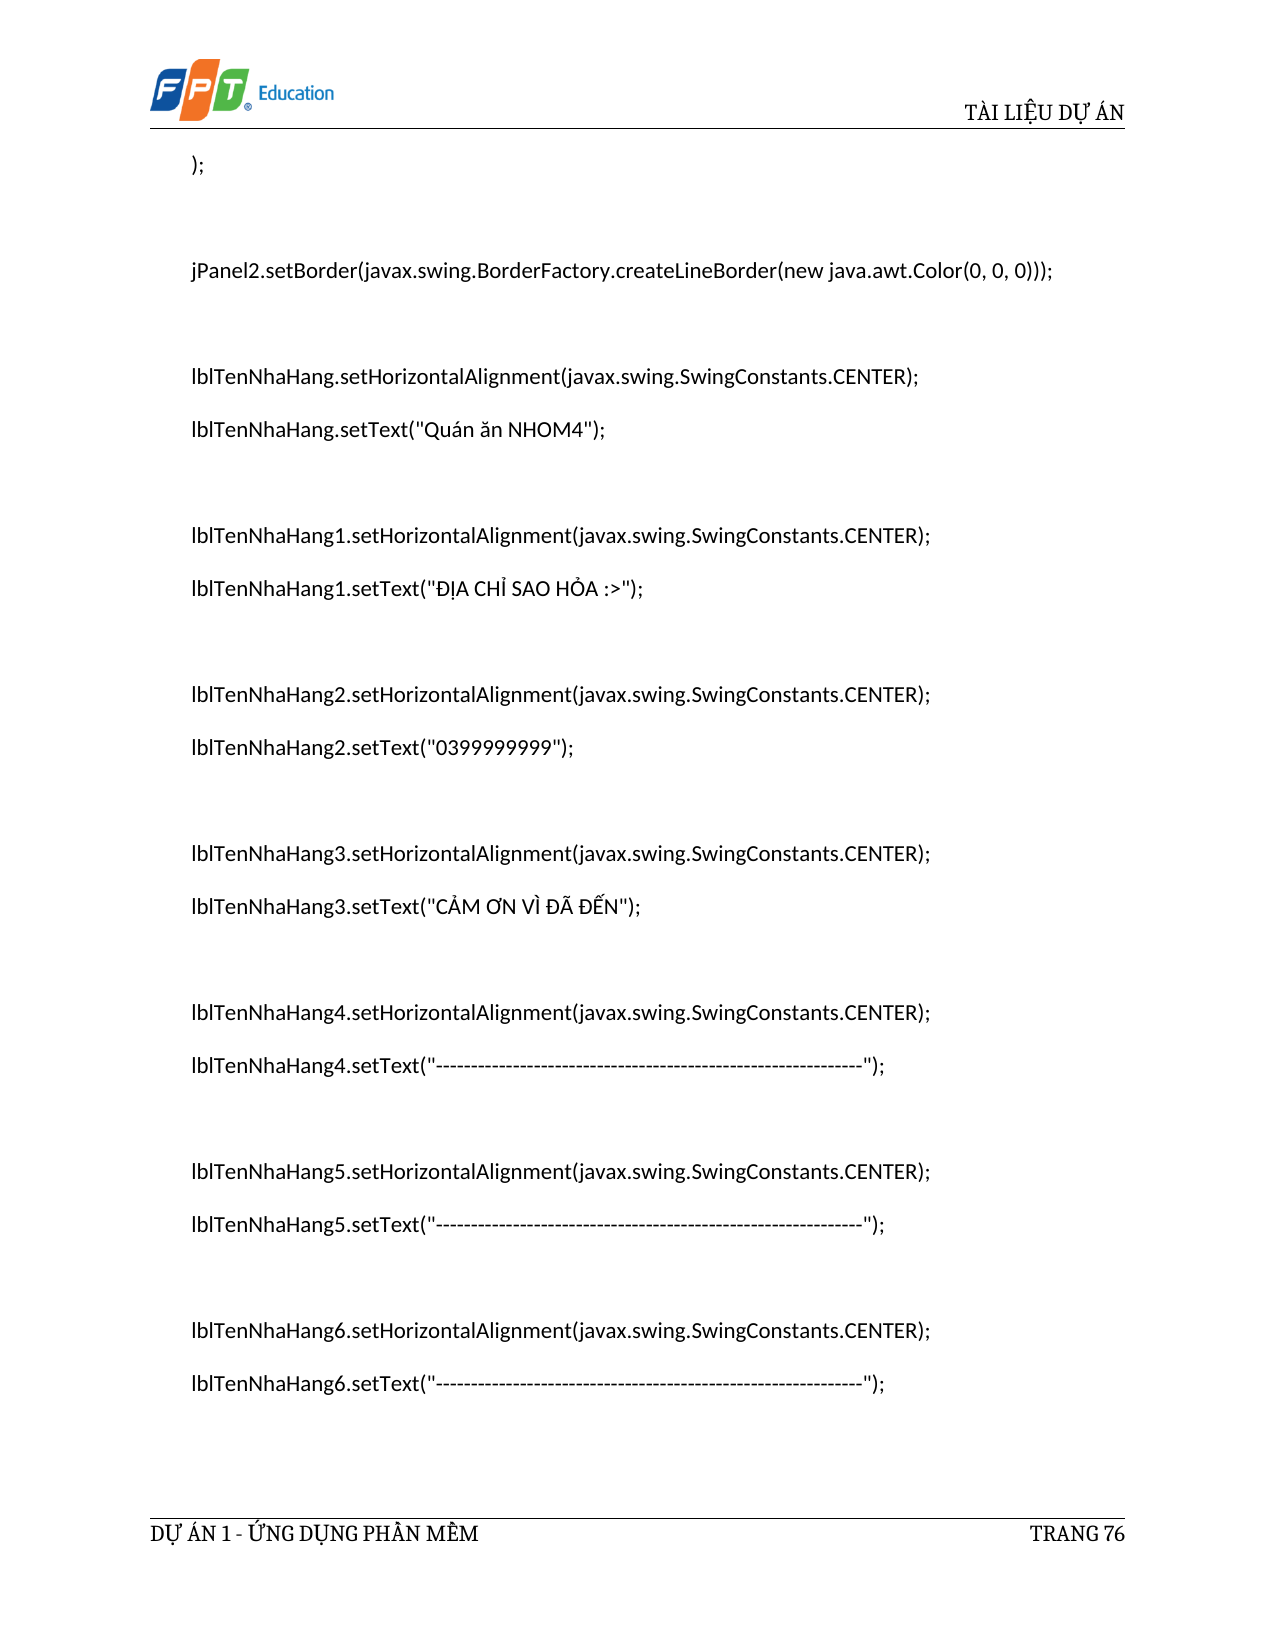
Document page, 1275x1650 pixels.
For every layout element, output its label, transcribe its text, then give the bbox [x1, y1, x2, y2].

text lblTenNhaHang2.setText("0399999999"); [150, 733, 1125, 761]
text lblTenNhaHang2.setHorizontalAlignment(javax.swing.SwingConstants.CENTER); [150, 680, 1125, 708]
text lblTenNhaHang4.setText("-------------------------------------------------------------"); [150, 1051, 1125, 1079]
text lblTenNhaHang1.setText("ĐỊA CHỈ SAO HỎA :>"); [150, 574, 1125, 602]
text lblTenNhaHang.setHorizontalAlignment(javax.swing.SwingConstants.CENTER); [150, 362, 1125, 390]
picture [150, 59, 336, 121]
text lblTenNhaHang1.setHorizontalAlignment(javax.swing.SwingConstants.CENTER); [150, 521, 1125, 549]
text lblTenNhaHang5.setHorizontalAlignment(javax.swing.SwingConstants.CENTER); [150, 1157, 1125, 1185]
text lblTenNhaHang3.setText("CẢM ƠN VÌ ĐÃ ĐẾN"); [150, 892, 1125, 920]
text lblTenNhaHang6.setHorizontalAlignment(javax.swing.SwingConstants.CENTER); [150, 1316, 1125, 1344]
text lblTenNhaHang5.setText("-------------------------------------------------------------"); [150, 1210, 1125, 1238]
text ); [150, 150, 1125, 178]
text lblTenNhaHang6.setText("-------------------------------------------------------------"); [150, 1369, 1125, 1397]
text jPanel2.setBorder(javax.swing.BorderFactory.createLineBorder(new java.awt.Color(0, 0, 0))); [150, 256, 1125, 284]
text lblTenNhaHang3.setHorizontalAlignment(javax.swing.SwingConstants.CENTER); [150, 839, 1125, 867]
text lblTenNhaHang.setText("Quán ăn NHOM4"); [150, 415, 1125, 443]
text lblTenNhaHang4.setHorizontalAlignment(javax.swing.SwingConstants.CENTER); [150, 998, 1125, 1026]
